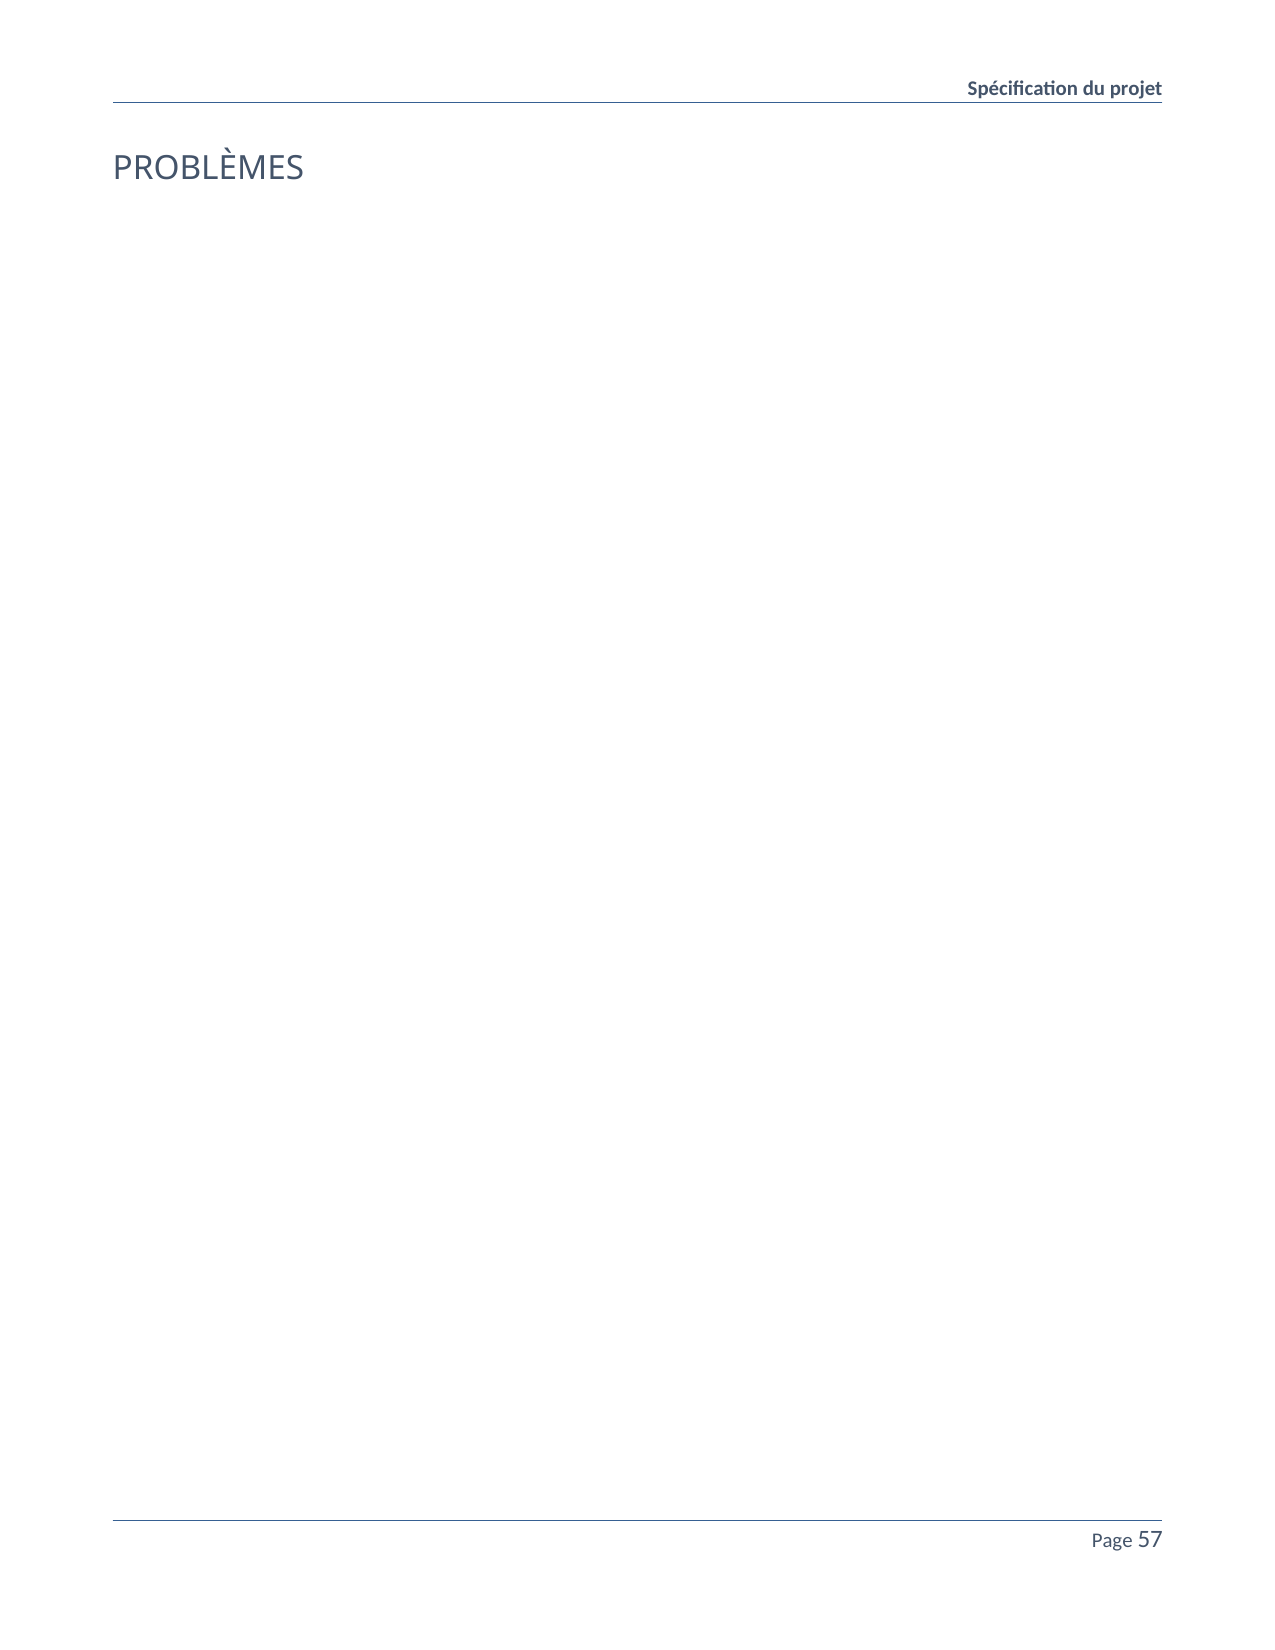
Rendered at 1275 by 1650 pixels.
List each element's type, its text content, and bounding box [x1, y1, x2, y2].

subtitle PROBLÈMES [112, 144, 1162, 189]
